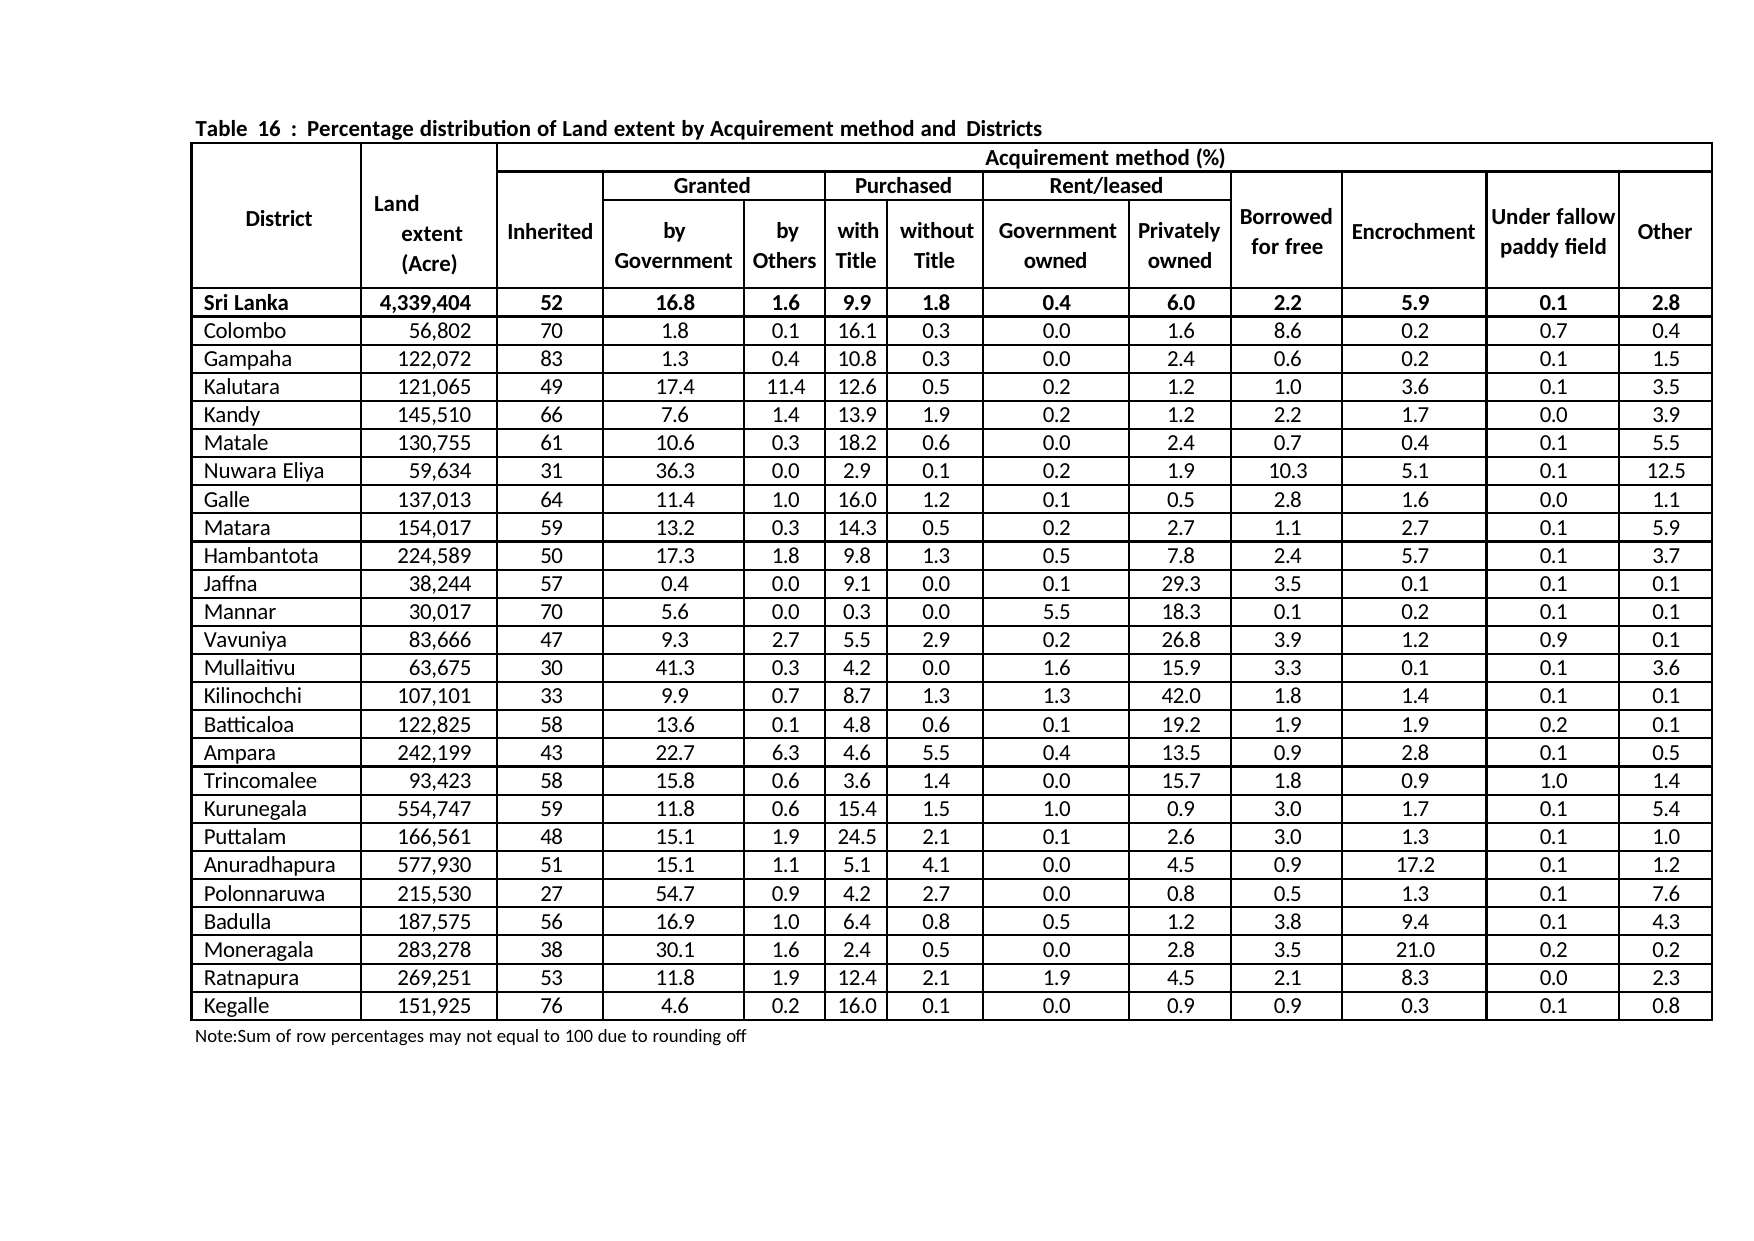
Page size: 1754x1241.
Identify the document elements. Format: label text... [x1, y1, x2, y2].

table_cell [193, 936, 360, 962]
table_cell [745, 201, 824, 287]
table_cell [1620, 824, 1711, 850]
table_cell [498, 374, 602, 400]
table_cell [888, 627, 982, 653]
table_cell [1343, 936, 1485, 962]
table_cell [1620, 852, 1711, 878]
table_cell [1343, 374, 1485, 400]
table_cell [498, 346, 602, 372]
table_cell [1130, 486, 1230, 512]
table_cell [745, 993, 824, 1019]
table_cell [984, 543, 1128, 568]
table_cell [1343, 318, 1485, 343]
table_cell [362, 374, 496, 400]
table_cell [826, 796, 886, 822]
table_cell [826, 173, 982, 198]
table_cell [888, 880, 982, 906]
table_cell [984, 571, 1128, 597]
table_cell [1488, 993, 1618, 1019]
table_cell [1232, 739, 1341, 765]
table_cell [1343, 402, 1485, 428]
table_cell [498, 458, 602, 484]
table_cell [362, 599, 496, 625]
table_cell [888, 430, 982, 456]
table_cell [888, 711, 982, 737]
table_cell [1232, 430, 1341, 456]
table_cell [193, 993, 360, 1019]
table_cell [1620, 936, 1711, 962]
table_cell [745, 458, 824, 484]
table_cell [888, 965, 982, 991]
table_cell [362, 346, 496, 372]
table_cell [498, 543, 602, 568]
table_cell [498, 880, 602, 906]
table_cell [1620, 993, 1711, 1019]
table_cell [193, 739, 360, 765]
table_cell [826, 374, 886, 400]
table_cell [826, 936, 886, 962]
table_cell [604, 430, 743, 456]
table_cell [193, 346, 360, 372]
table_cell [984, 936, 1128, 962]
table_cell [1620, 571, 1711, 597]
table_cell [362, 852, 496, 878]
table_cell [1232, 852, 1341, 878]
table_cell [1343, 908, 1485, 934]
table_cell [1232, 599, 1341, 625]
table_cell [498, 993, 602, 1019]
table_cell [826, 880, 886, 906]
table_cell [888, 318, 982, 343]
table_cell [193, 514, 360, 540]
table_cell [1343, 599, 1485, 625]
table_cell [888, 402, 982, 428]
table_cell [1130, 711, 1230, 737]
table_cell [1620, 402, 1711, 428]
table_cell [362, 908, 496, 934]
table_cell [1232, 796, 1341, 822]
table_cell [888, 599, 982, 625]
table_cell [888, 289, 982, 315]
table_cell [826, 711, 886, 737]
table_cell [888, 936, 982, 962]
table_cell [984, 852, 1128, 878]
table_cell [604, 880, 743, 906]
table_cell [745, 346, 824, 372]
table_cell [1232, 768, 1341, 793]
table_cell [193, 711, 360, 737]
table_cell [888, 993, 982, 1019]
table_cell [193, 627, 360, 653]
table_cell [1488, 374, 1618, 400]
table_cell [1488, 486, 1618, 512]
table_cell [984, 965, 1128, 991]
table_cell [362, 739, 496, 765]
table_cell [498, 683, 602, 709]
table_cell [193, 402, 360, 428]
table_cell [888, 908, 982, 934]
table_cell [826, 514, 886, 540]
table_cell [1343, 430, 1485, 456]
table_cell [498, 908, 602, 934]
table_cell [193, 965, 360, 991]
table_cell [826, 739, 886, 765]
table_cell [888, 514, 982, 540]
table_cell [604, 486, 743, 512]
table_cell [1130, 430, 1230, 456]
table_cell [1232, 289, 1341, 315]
text Note:Sum of row percentages may not equal to 100 due to rounding off [195, 1024, 1735, 1047]
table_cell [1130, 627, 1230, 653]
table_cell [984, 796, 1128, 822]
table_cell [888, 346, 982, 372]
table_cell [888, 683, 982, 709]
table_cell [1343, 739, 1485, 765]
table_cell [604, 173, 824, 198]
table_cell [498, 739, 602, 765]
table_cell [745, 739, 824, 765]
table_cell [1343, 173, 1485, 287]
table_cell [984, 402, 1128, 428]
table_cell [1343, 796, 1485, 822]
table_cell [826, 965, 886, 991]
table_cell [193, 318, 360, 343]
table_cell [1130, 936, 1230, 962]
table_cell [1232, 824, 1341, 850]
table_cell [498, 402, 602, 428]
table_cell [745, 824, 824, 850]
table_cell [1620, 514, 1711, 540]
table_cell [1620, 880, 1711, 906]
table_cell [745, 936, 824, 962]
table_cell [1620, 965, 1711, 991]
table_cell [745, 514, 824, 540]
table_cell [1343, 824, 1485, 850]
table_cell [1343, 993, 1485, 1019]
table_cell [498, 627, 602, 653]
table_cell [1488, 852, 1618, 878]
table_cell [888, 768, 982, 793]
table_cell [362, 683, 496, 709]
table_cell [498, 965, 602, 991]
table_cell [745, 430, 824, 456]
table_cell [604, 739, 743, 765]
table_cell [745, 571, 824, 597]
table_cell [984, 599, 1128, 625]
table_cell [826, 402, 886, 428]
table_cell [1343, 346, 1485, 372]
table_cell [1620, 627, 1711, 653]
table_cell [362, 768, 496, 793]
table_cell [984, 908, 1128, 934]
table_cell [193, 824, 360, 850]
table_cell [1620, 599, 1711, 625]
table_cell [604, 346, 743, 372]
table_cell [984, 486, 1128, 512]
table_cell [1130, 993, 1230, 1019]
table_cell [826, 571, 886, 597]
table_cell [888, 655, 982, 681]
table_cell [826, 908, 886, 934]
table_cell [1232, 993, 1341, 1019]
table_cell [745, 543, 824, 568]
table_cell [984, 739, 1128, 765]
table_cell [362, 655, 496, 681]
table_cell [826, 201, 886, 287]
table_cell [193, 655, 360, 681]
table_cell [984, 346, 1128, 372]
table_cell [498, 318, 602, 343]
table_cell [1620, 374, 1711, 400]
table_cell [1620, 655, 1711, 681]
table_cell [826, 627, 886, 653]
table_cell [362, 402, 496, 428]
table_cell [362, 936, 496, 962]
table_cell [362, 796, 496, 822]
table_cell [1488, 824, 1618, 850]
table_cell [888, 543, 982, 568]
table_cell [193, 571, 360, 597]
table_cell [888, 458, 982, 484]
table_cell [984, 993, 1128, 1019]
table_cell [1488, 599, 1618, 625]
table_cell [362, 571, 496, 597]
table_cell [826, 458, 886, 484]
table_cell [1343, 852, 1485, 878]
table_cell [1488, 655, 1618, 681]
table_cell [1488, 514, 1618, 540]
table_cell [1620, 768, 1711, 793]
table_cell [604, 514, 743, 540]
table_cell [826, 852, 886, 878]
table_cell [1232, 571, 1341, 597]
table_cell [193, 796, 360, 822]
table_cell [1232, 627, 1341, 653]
text Table 16 : Percentage distribution of Land extent by Acquirement method and Districts [195, 114, 1735, 142]
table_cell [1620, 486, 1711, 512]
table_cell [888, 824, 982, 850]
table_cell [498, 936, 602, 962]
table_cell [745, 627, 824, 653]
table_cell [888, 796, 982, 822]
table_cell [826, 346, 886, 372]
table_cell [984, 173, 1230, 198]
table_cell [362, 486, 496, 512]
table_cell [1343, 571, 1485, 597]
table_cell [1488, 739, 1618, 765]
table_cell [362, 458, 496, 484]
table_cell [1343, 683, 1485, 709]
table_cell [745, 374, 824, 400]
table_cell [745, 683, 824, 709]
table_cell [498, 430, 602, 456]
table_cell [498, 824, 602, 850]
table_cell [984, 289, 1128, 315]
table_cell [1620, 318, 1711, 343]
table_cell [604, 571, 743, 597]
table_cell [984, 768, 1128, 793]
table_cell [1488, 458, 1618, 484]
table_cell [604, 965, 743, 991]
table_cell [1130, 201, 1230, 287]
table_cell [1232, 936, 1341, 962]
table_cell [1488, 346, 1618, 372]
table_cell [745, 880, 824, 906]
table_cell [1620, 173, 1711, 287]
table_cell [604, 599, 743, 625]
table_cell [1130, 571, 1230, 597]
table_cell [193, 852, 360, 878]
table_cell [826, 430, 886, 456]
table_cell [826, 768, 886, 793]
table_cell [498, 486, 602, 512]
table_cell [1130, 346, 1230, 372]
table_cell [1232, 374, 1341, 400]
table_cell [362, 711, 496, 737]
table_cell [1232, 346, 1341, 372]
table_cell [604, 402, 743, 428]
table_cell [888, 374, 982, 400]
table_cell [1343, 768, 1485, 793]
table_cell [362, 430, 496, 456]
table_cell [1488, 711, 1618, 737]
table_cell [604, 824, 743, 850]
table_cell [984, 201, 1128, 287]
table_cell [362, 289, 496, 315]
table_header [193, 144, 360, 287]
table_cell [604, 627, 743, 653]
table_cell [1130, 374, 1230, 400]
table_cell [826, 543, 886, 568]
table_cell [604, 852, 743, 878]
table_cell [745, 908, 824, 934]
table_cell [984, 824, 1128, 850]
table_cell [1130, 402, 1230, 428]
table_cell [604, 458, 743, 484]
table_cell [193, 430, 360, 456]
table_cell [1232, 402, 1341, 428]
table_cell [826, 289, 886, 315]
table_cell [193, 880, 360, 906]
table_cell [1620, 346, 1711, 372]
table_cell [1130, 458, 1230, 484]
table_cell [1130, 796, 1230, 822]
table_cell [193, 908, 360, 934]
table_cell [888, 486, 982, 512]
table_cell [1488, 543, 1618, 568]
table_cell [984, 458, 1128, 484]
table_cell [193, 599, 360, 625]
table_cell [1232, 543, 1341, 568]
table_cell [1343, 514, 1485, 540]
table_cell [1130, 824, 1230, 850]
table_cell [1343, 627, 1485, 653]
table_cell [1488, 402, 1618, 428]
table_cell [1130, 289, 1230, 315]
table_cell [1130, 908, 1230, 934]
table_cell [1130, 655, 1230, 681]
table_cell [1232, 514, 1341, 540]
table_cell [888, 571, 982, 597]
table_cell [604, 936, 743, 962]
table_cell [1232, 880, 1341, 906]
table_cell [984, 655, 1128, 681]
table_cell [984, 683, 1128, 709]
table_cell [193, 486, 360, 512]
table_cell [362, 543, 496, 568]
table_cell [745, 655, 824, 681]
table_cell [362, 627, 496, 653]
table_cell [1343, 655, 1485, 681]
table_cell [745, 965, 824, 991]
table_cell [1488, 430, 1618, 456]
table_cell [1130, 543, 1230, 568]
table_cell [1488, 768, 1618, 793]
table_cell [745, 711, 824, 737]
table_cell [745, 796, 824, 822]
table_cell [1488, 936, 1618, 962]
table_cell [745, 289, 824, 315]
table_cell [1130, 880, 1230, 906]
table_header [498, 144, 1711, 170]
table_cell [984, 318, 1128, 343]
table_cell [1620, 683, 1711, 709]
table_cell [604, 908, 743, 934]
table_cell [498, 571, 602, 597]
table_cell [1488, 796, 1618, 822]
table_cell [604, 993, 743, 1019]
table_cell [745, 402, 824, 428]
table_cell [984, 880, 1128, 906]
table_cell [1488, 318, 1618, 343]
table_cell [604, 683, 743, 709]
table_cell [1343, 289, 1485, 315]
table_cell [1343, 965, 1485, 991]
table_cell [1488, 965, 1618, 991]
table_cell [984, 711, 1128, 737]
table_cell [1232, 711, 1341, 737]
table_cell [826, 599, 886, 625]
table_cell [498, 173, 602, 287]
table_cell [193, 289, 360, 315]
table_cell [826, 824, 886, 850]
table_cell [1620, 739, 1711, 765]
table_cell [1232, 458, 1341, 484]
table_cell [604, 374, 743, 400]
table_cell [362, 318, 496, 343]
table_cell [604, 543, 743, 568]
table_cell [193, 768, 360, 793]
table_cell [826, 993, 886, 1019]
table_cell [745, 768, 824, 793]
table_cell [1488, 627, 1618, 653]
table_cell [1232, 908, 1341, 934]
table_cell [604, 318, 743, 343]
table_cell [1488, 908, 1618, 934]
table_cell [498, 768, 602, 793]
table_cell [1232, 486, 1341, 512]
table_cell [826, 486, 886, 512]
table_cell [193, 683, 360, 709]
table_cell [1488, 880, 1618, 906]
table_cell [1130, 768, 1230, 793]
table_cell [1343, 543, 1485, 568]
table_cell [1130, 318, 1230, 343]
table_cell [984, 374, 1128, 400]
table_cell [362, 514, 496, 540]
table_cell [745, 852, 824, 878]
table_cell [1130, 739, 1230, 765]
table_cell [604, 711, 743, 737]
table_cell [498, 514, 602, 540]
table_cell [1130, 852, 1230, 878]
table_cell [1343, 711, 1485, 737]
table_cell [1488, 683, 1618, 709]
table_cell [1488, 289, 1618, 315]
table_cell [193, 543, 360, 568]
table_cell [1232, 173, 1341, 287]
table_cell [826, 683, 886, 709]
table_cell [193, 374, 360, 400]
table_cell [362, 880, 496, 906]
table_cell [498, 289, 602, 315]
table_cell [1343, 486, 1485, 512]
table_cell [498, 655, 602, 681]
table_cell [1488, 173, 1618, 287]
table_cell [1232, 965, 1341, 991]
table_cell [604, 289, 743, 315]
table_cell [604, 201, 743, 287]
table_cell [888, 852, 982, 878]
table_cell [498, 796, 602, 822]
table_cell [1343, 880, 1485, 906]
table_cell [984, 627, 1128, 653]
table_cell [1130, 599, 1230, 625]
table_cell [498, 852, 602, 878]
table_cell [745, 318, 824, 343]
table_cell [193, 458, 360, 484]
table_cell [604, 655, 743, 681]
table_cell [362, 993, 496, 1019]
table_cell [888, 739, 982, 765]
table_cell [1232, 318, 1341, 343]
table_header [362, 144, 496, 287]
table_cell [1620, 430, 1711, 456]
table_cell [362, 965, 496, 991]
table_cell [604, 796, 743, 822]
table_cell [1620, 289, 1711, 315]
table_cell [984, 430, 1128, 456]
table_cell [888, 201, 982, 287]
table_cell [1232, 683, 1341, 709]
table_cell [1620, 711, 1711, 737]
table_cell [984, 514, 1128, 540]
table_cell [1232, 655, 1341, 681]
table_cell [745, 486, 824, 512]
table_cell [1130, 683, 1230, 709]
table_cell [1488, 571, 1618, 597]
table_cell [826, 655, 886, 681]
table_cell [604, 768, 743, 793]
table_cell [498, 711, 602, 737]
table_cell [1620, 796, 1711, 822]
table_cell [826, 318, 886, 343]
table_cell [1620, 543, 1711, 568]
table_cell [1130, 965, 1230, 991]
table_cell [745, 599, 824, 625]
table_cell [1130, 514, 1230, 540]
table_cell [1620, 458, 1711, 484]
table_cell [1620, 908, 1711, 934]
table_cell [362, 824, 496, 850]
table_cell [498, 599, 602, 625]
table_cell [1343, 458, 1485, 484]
